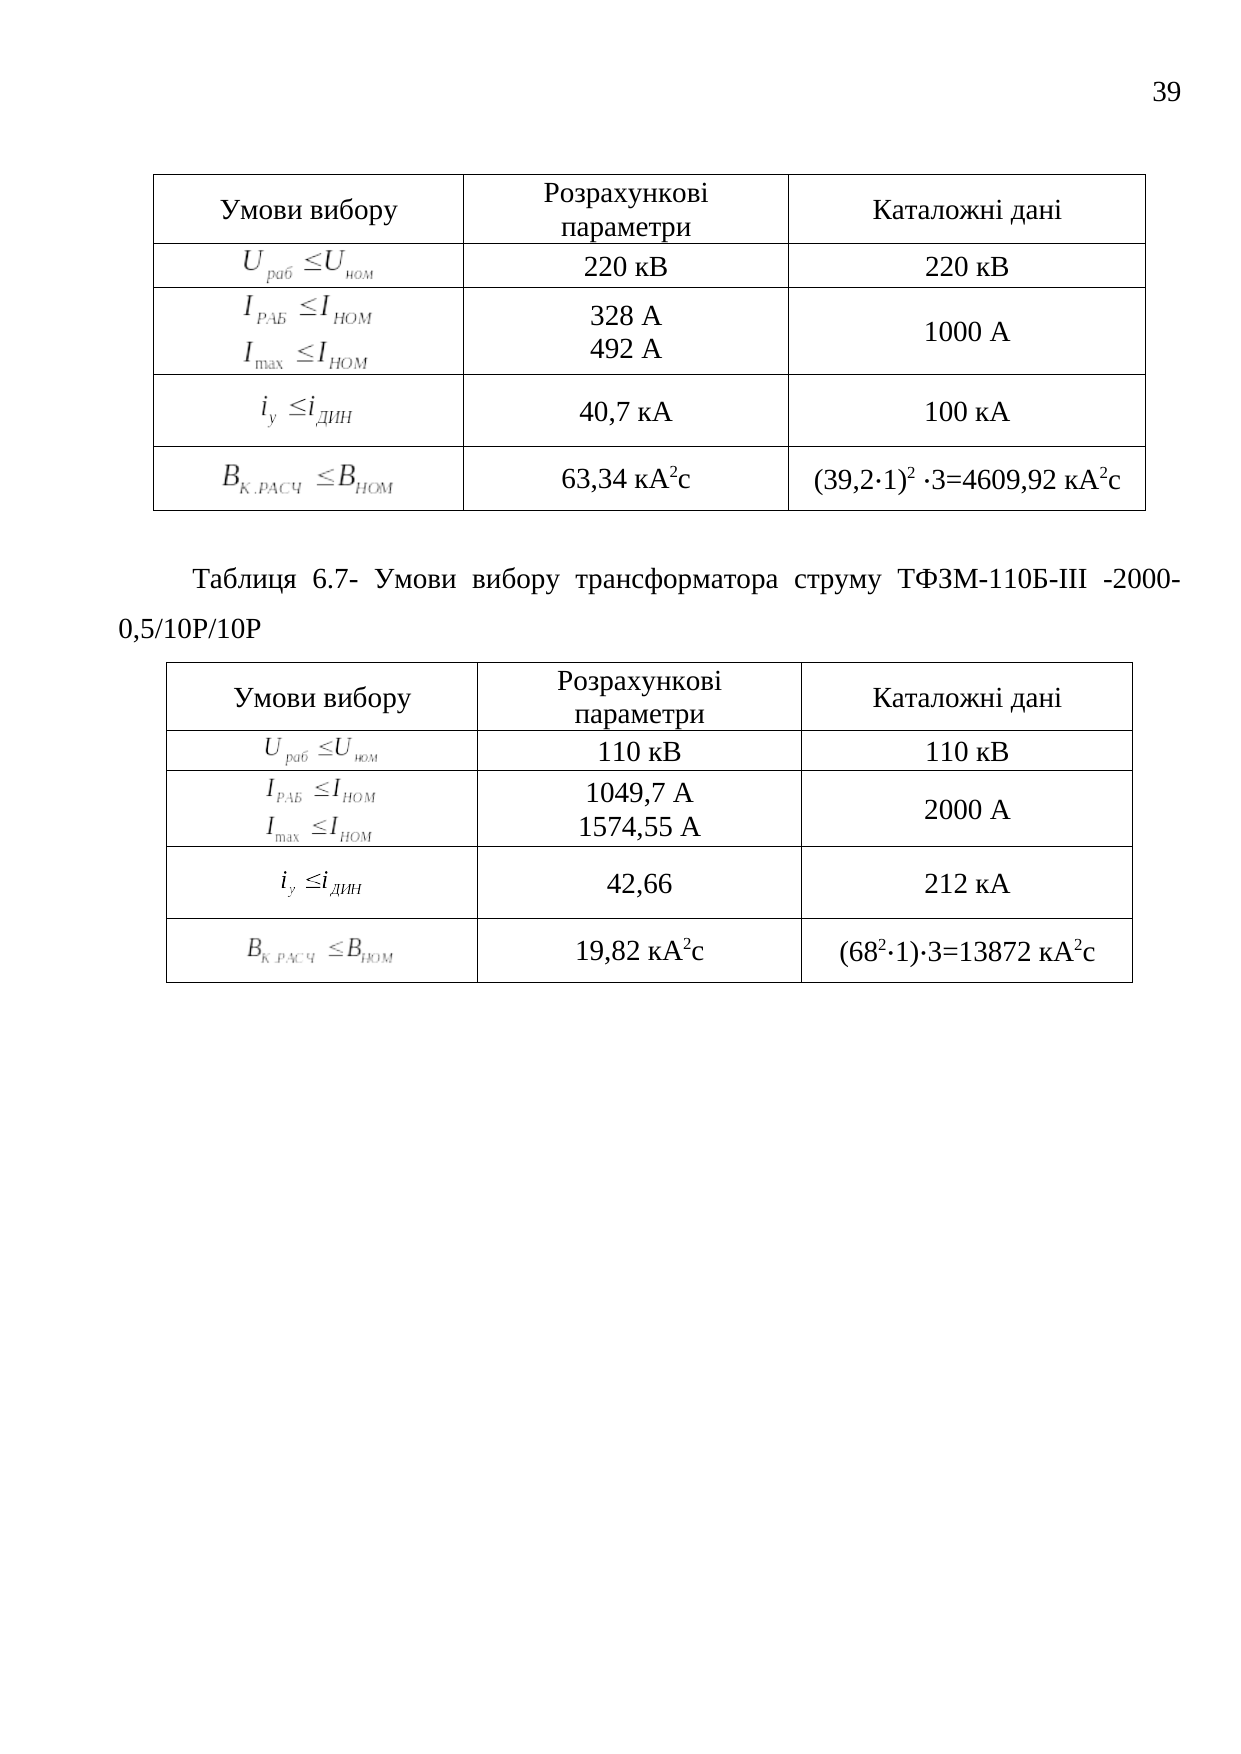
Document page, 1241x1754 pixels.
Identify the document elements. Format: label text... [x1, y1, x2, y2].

table_cell [154, 447, 463, 510]
table_cell 220 кВ [789, 244, 1145, 287]
table_cell 42,66 [478, 847, 801, 918]
table_cell [167, 731, 477, 770]
table_cell [154, 244, 463, 287]
table_cell [154, 375, 463, 446]
table_header Умови вибору [167, 663, 477, 730]
table_cell 328 А 492 А [464, 288, 788, 374]
table_cell 1049,7 А 1574,55 А [478, 771, 801, 846]
table_cell [167, 847, 477, 918]
table_cell 19,82 кА2с [478, 919, 801, 982]
table_cell 212 кА [802, 847, 1132, 918]
table_cell (39,2⋅1)2 ⋅3=4609,92 кА2с [789, 447, 1145, 510]
table_header Каталожні дані [802, 663, 1132, 730]
table_cell 100 кА [789, 375, 1145, 446]
table_cell [167, 919, 477, 982]
table_cell 2000 А [802, 771, 1132, 846]
table_cell (682⋅1)⋅3=13872 кА2с [802, 919, 1132, 982]
table_header Каталожні дані [789, 175, 1145, 242]
table_cell 110 кВ [802, 731, 1132, 770]
table_cell 110 кВ [478, 731, 801, 770]
table_cell 63,34 кА2с [464, 447, 788, 510]
table_cell [167, 771, 477, 846]
table_header Умови вибору [154, 175, 463, 242]
table_cell 40,7 кА [464, 375, 788, 446]
table_header Розрахункові параметри [464, 175, 788, 242]
table_cell 220 кВ [464, 244, 788, 287]
table_header Розрахункові параметри [478, 663, 801, 730]
table_cell [154, 288, 463, 374]
text Таблиця 6.7- Умови вибору трансформатора струму ТФЗМ-110Б-III -2000- 0,5/10Р/10Р [118, 561, 1181, 645]
table_cell 1000 А [789, 288, 1145, 374]
